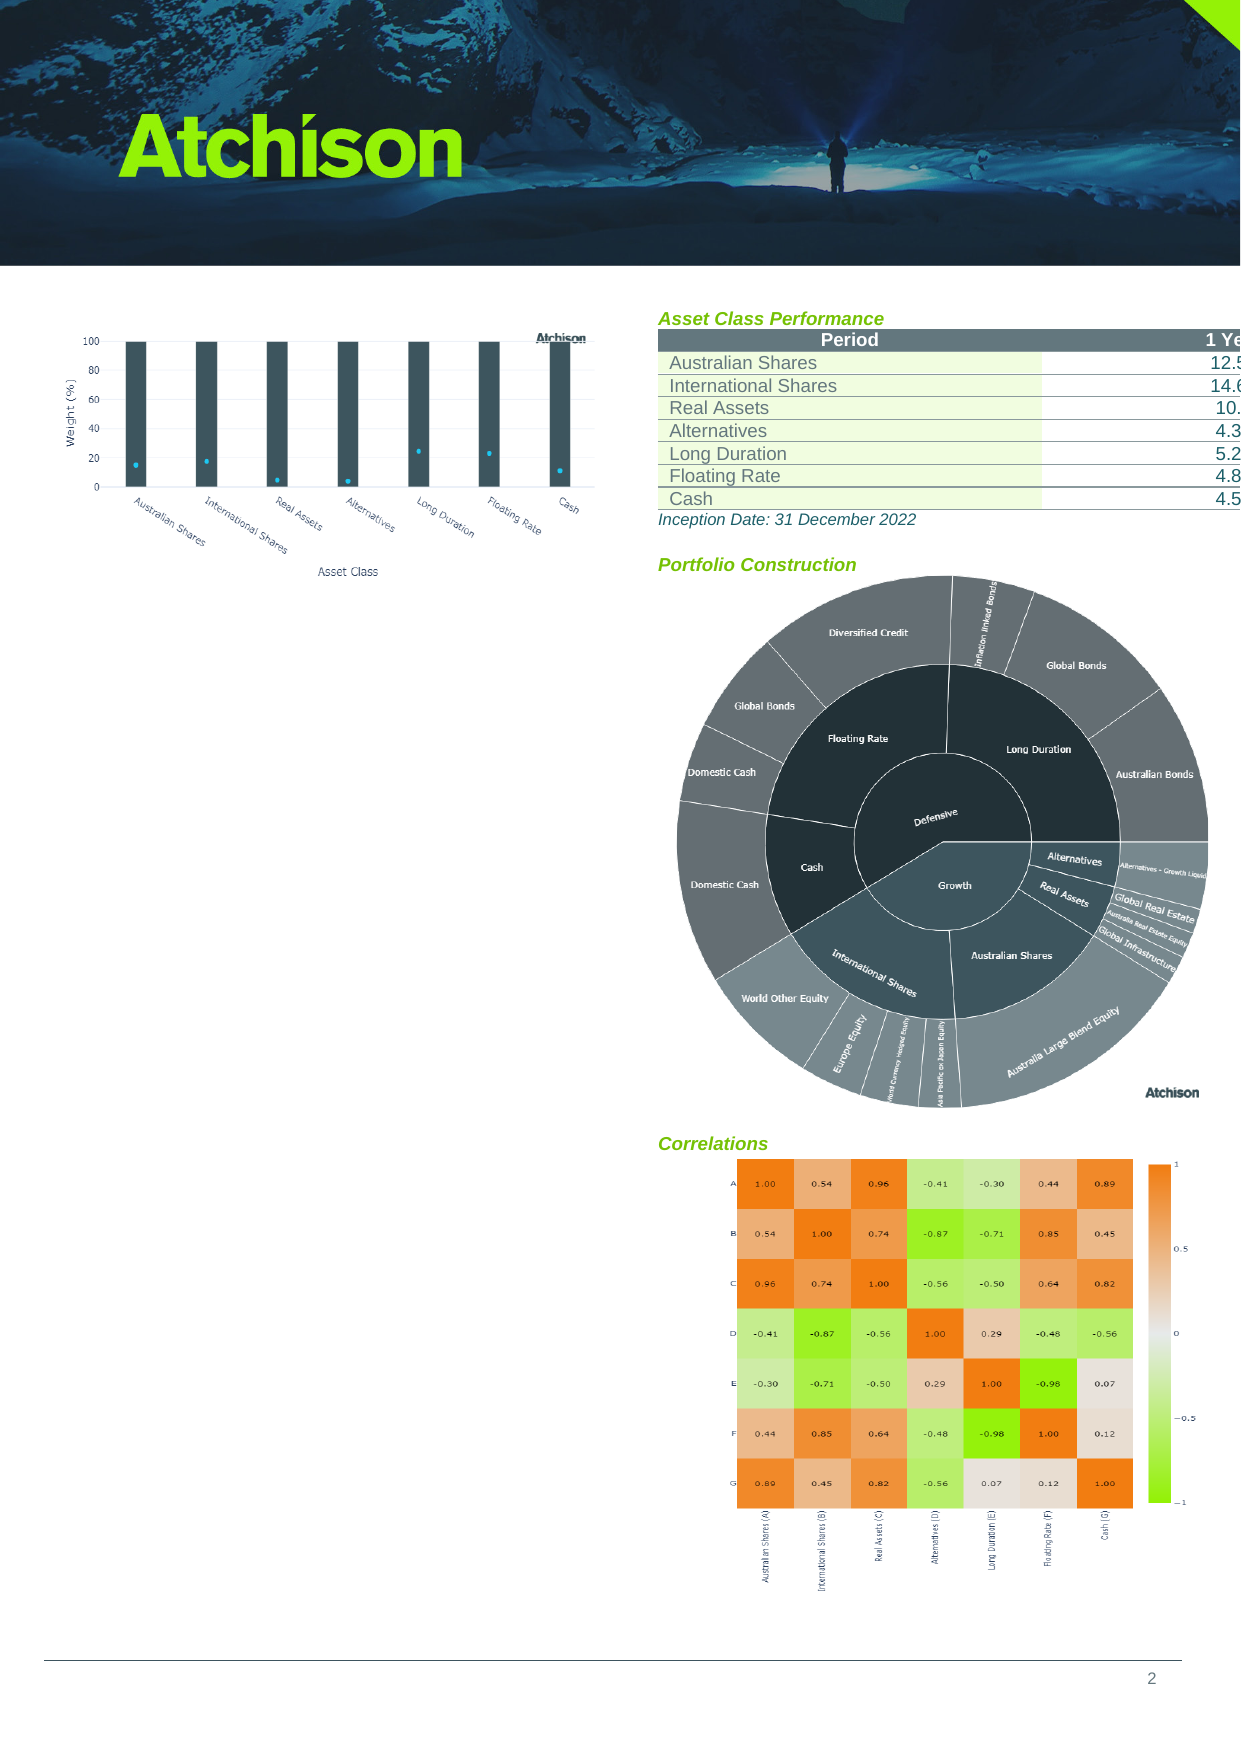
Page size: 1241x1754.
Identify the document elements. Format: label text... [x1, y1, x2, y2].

picture [0, 0, 1241, 267]
table_cell 4.83 [1042, 465, 1240, 486]
table_cell 4.51 [1042, 488, 1240, 509]
table_cell Long Duration [658, 442, 1042, 464]
table_cell Cash [658, 488, 1042, 509]
table_header Period [658, 329, 1042, 351]
picture [676, 575, 1209, 1108]
subtitle Portfolio Construction [658, 554, 1196, 576]
table_cell 10.4 [1042, 397, 1240, 419]
subtitle Asset Class Performance [658, 308, 1196, 329]
picture [676, 1153, 1209, 1597]
table_header 1 Year [1042, 329, 1240, 351]
table_cell 5.29 [1042, 442, 1240, 464]
table_cell Floating Rate [658, 465, 1042, 486]
table_cell Alternatives [658, 420, 1042, 441]
picture [63, 282, 595, 578]
table_cell 12.56 [1042, 352, 1240, 373]
table_cell 14.67 [1042, 375, 1240, 396]
table_cell Australian Shares [658, 352, 1042, 373]
table_cell 4.36 [1042, 420, 1240, 441]
table_cell Real Assets [658, 397, 1042, 419]
subtitle Correlations [658, 1132, 1196, 1154]
text Inception Date: 31 December 2022 [658, 510, 1196, 529]
table_cell International Shares [658, 375, 1042, 396]
